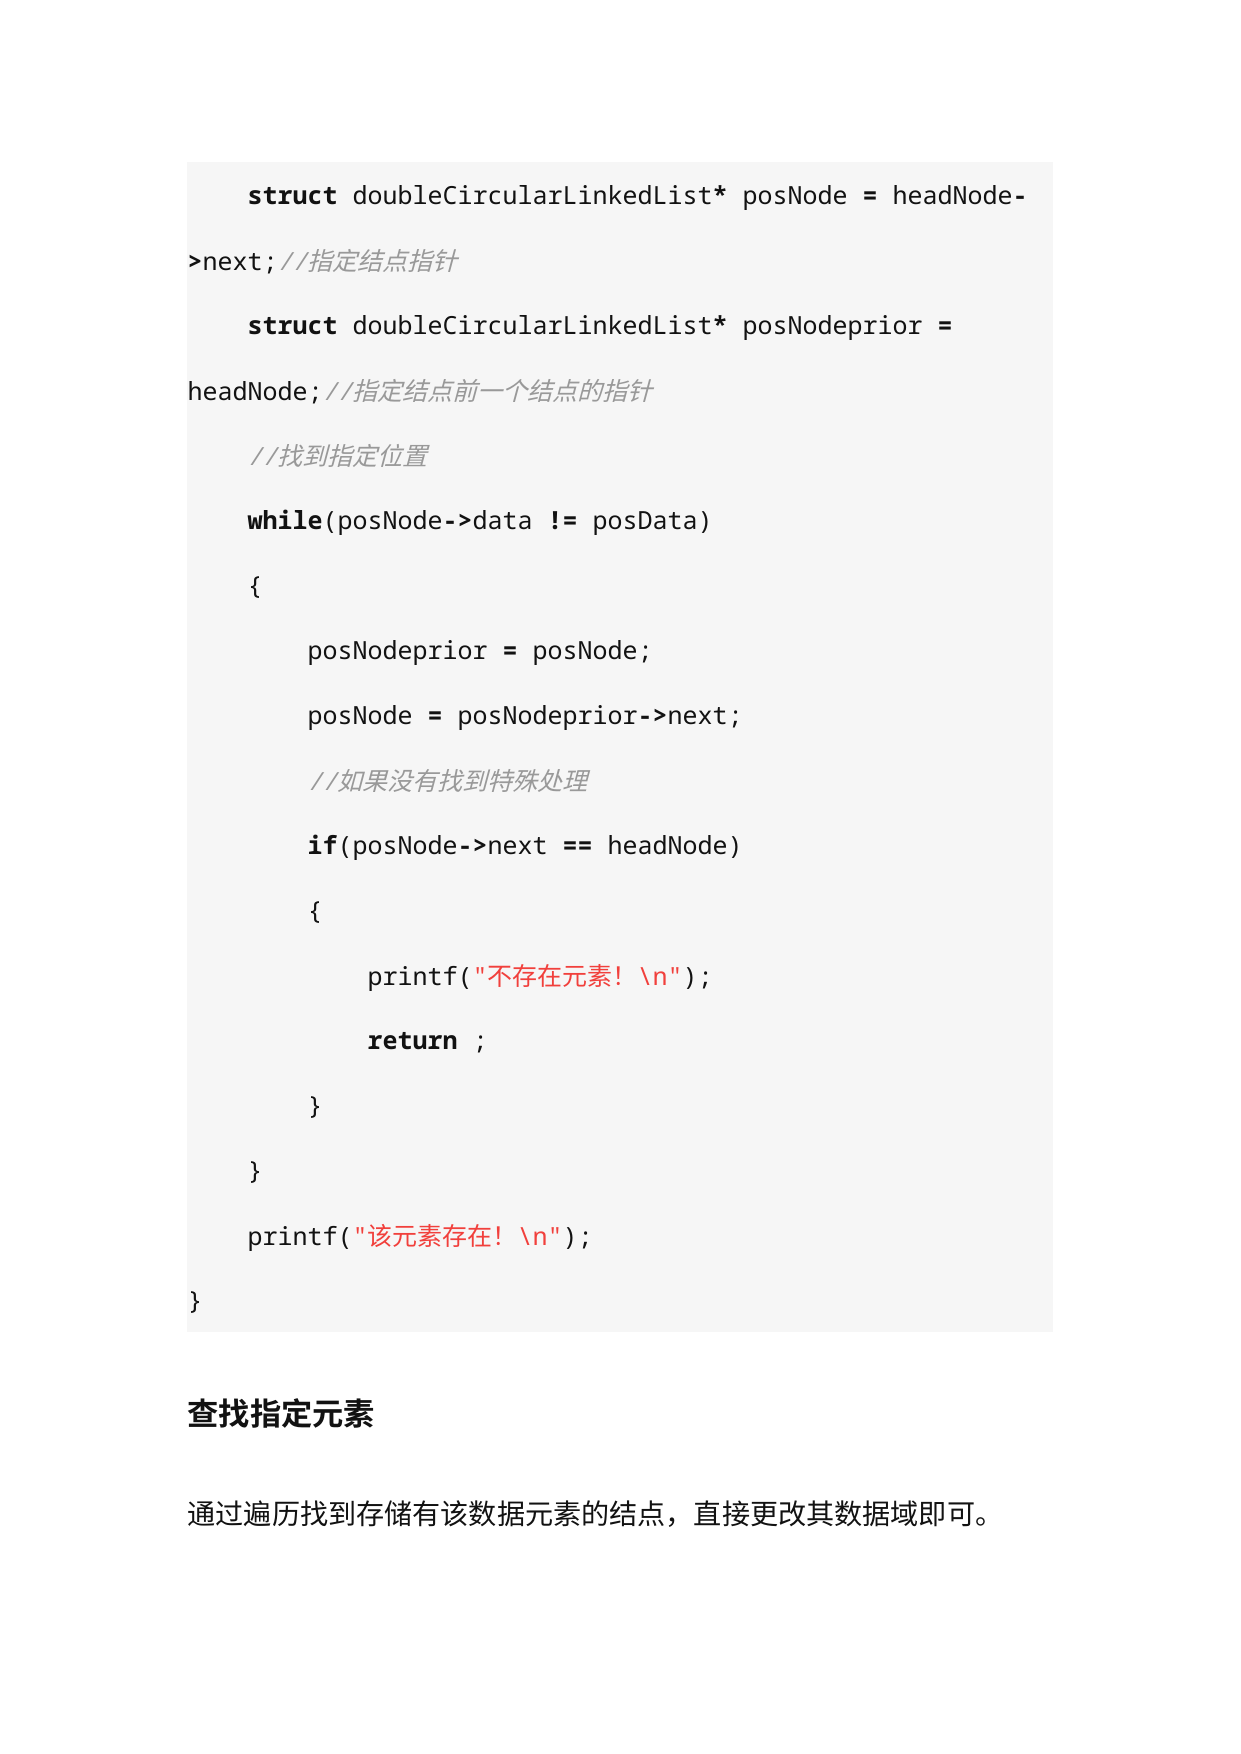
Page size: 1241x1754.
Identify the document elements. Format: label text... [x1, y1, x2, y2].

text { [187, 552, 1053, 617]
text struct doubleCircularLinkedList* posNode = headNode->next;//指定结点指针 [187, 162, 1053, 292]
text posNode = posNodeprior->next; [187, 682, 1053, 747]
text posNodeprior = posNode; [187, 617, 1053, 682]
text return ; [187, 1007, 1053, 1072]
text } [187, 1267, 1053, 1332]
text printf("不存在元素！\n"); [187, 942, 1053, 1007]
text while(posNode->data != posData) [187, 487, 1053, 552]
text } [187, 1072, 1053, 1137]
text if(posNode->next == headNode) [187, 812, 1053, 877]
text printf("该元素存在！\n"); [187, 1202, 1053, 1267]
text { [187, 877, 1053, 942]
text 通过遍历找到存储有该数据元素的结点，直接更改其数据域即可。 [187, 1480, 1053, 1545]
text //如果没有找到特殊处理 [187, 747, 1053, 812]
text //找到指定位置 [187, 422, 1053, 487]
text 查找指定元素 [187, 1380, 1053, 1445]
text struct doubleCircularLinkedList* posNodeprior = headNode;//指定结点前一个结点的指针 [187, 292, 1053, 422]
text } [187, 1137, 1053, 1202]
